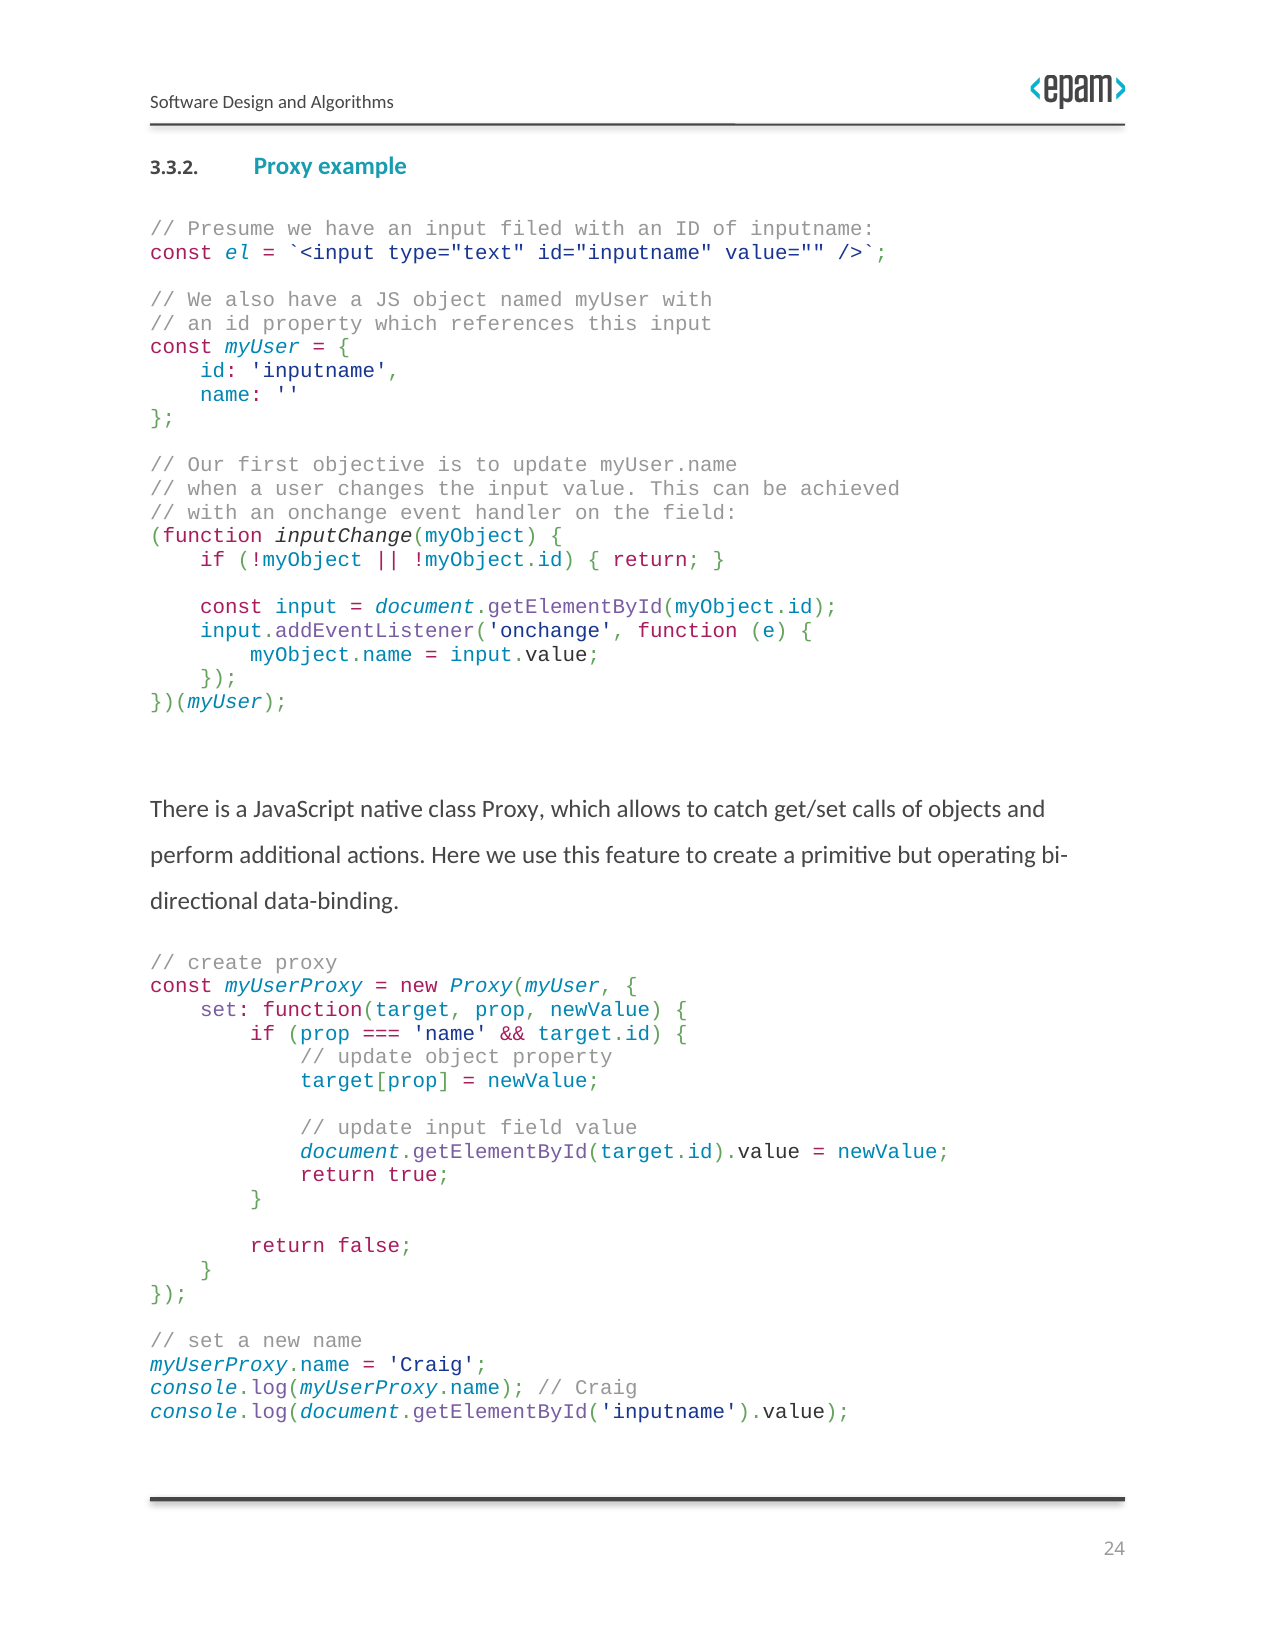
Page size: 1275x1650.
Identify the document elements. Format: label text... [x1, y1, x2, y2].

text // create proxy const myUserProxy = new Proxy(myUser, { set: function(target, prop, newValue) { if (prop === 'name' && target.id) { // update object property target[prop] = newValue; // update input field value document.getElementById(target.id).value = newValue; return true; } return false; } }); // set a new name myUserProxy.name = 'Craig'; console.log(myUserProxy.name); // Craig console.log(document.getElementById('inputname').value); [150, 952, 1125, 1424]
text There is a JavaScript native class Proxy, which allows to catch get/set calls of objects and perform additional actions. Here we use this feature to create a primitive but operating bi-directional data-binding. [150, 794, 1125, 916]
subtitle Proxy example [150, 150, 1125, 181]
text // Presume we have an input filed with an ID of inputname: const el = `<input type="text" id="inputname" value="" />`; // We also have a JS object named myUser with // an id property which references this input const myUser = { id: 'inputname', name: '' }; // Our first objective is to update myUser.name // when a user changes the input value. This can be achieved // with an onchange event handler on the field: (function inputChange(myObject) { if (!myObject || !myObject.id) { return; } const input = document.getElementById(myObject.id); input.addEventListener('onchange', function (e) { myObject.name = input.value; }); })(myUser); [150, 218, 1125, 714]
